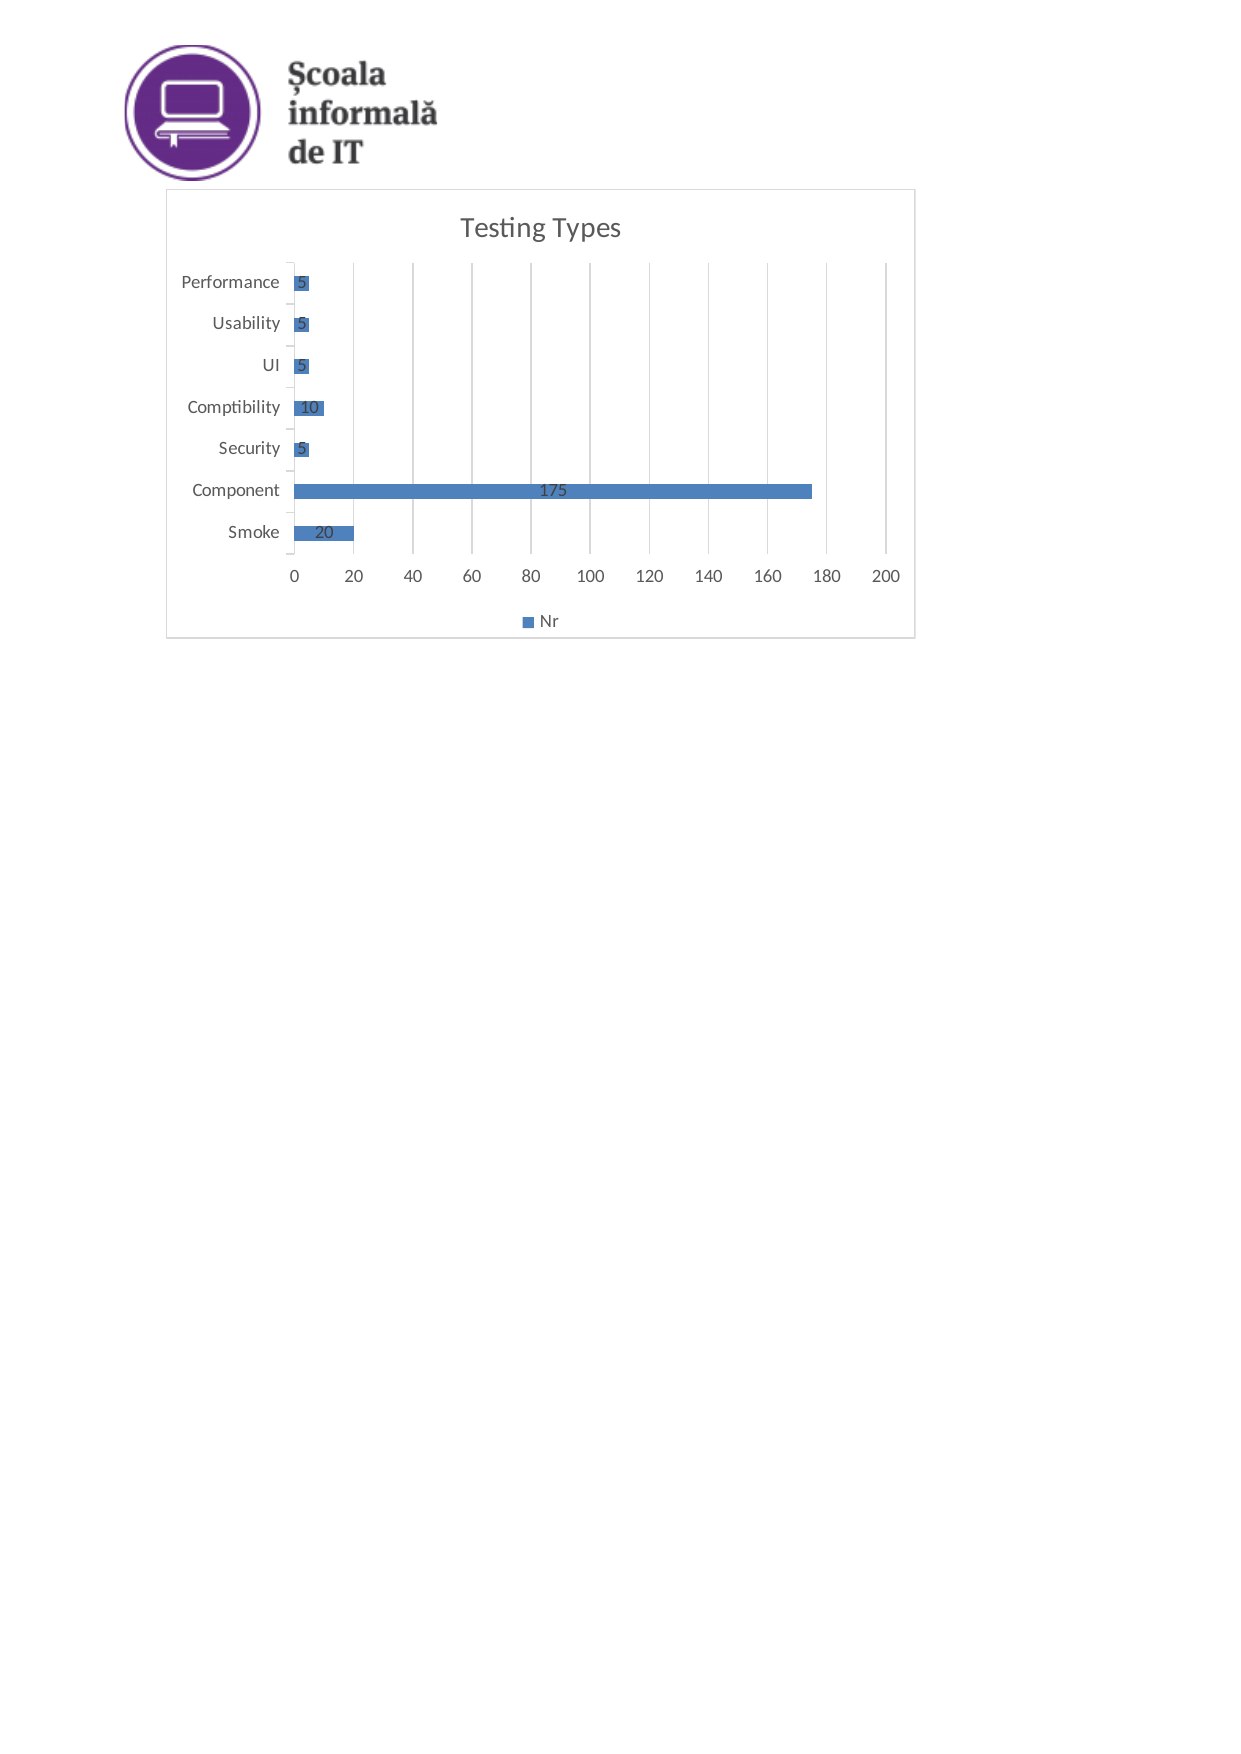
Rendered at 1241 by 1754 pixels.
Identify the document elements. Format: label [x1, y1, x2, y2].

picture [124, 45, 438, 181]
